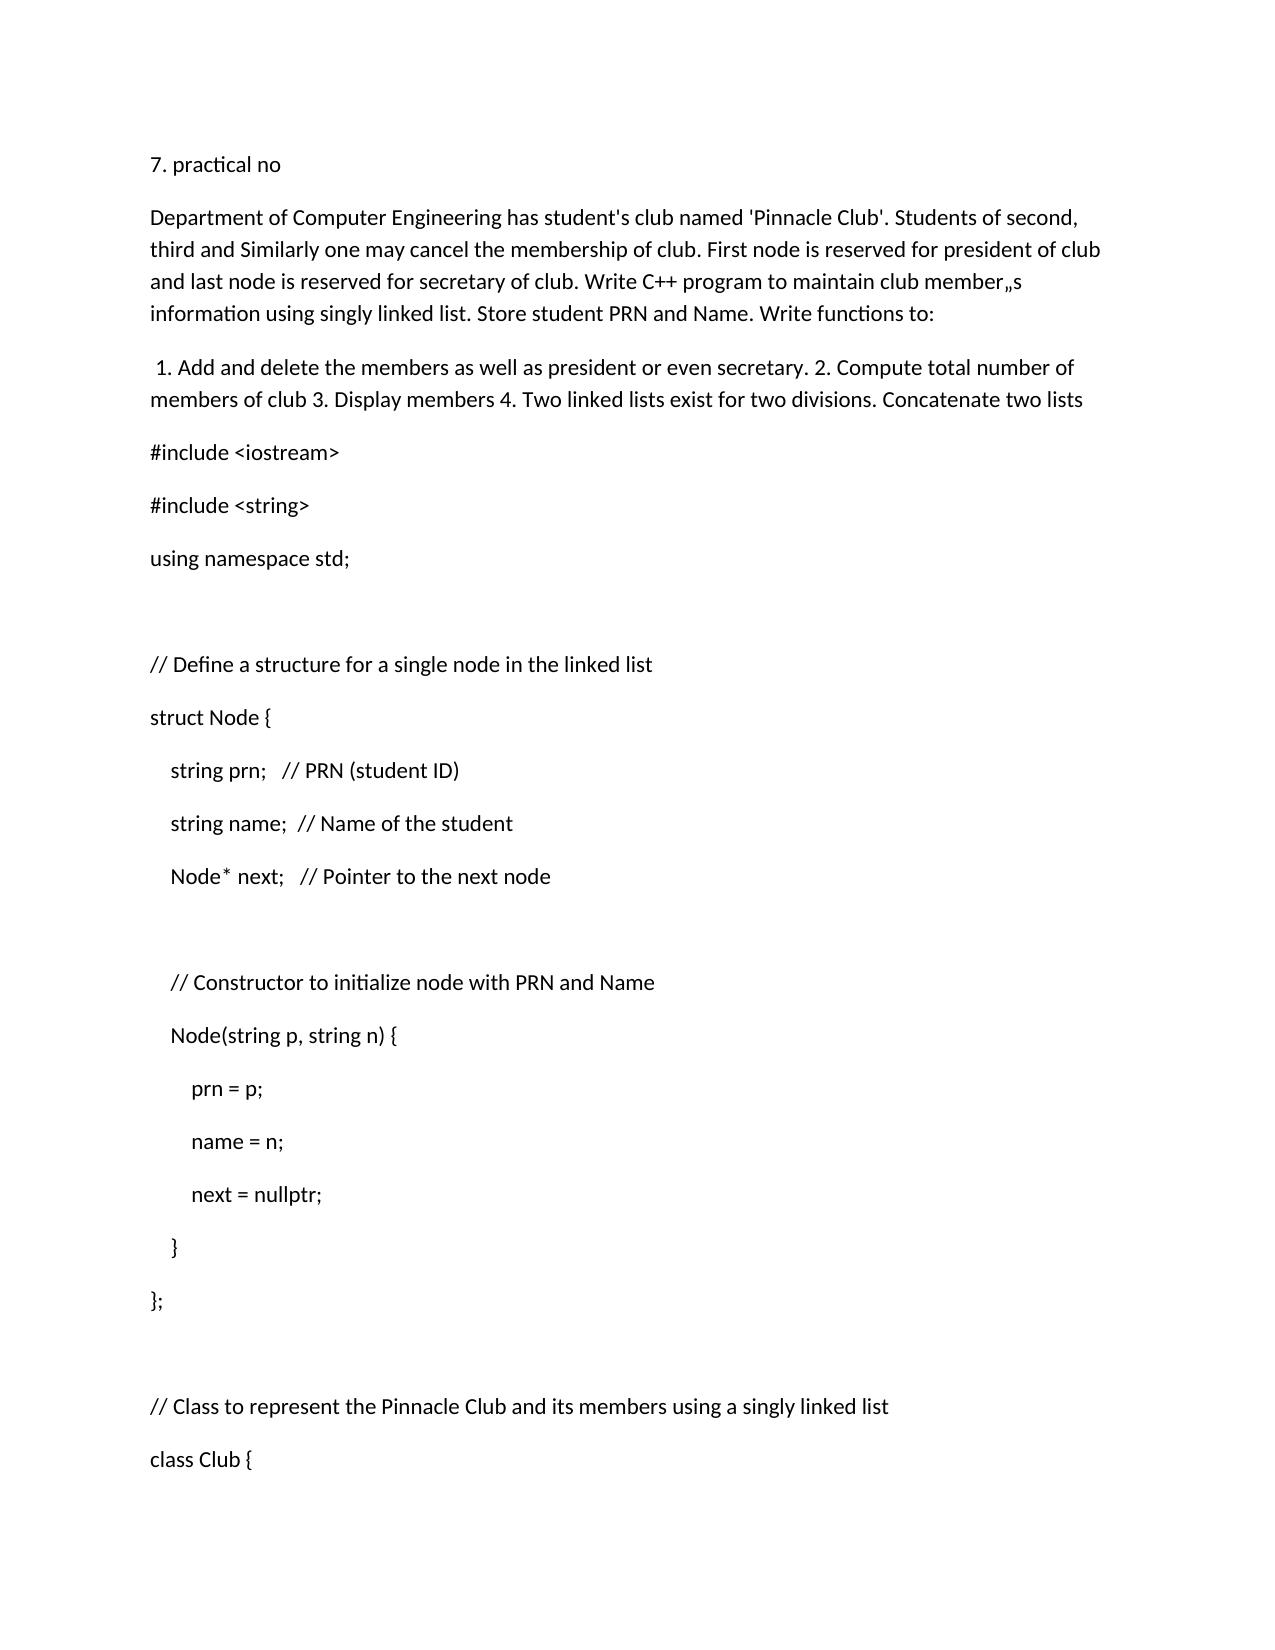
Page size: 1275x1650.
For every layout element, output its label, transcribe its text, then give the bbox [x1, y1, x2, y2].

text next = nullptr; [150, 1180, 1125, 1208]
text Node* next; // Pointer to the next node [150, 862, 1125, 890]
text #include <string> [150, 491, 1125, 519]
text name = n; [150, 1127, 1125, 1155]
text // Class to represent the Pinnacle Club and its members using a singly linked list [150, 1392, 1125, 1420]
text 1. Add and delete the members as well as president or even secretary. 2. Compute total number of members of club 3. Display members 4. Two linked lists exist for two divisions. Concatenate two lists [150, 353, 1125, 413]
text using namespace std; [150, 544, 1125, 572]
text Department of Computer Engineering has student's club named 'Pinnacle Club'. Students of second, third and Similarly one may cancel the membership of club. First node is reserved for president of club and last node is reserved for secretary of club. Write C++ program to maintain club member„s information using singly linked list. Store student PRN and Name. Write functions to: [150, 203, 1125, 328]
text }; [150, 1286, 1125, 1314]
text class Club { [150, 1445, 1125, 1473]
text prn = p; [150, 1074, 1125, 1102]
text #include <iostream> [150, 438, 1125, 466]
text Node(string p, string n) { [150, 1021, 1125, 1049]
text // Define a structure for a single node in the linked list [150, 650, 1125, 678]
text // Constructor to initialize node with PRN and Name [150, 968, 1125, 996]
text 7. practical no [150, 150, 1125, 178]
text } [150, 1233, 1125, 1261]
text string name; // Name of the student [150, 809, 1125, 837]
text struct Node { [150, 703, 1125, 731]
text string prn; // PRN (student ID) [150, 756, 1125, 784]
